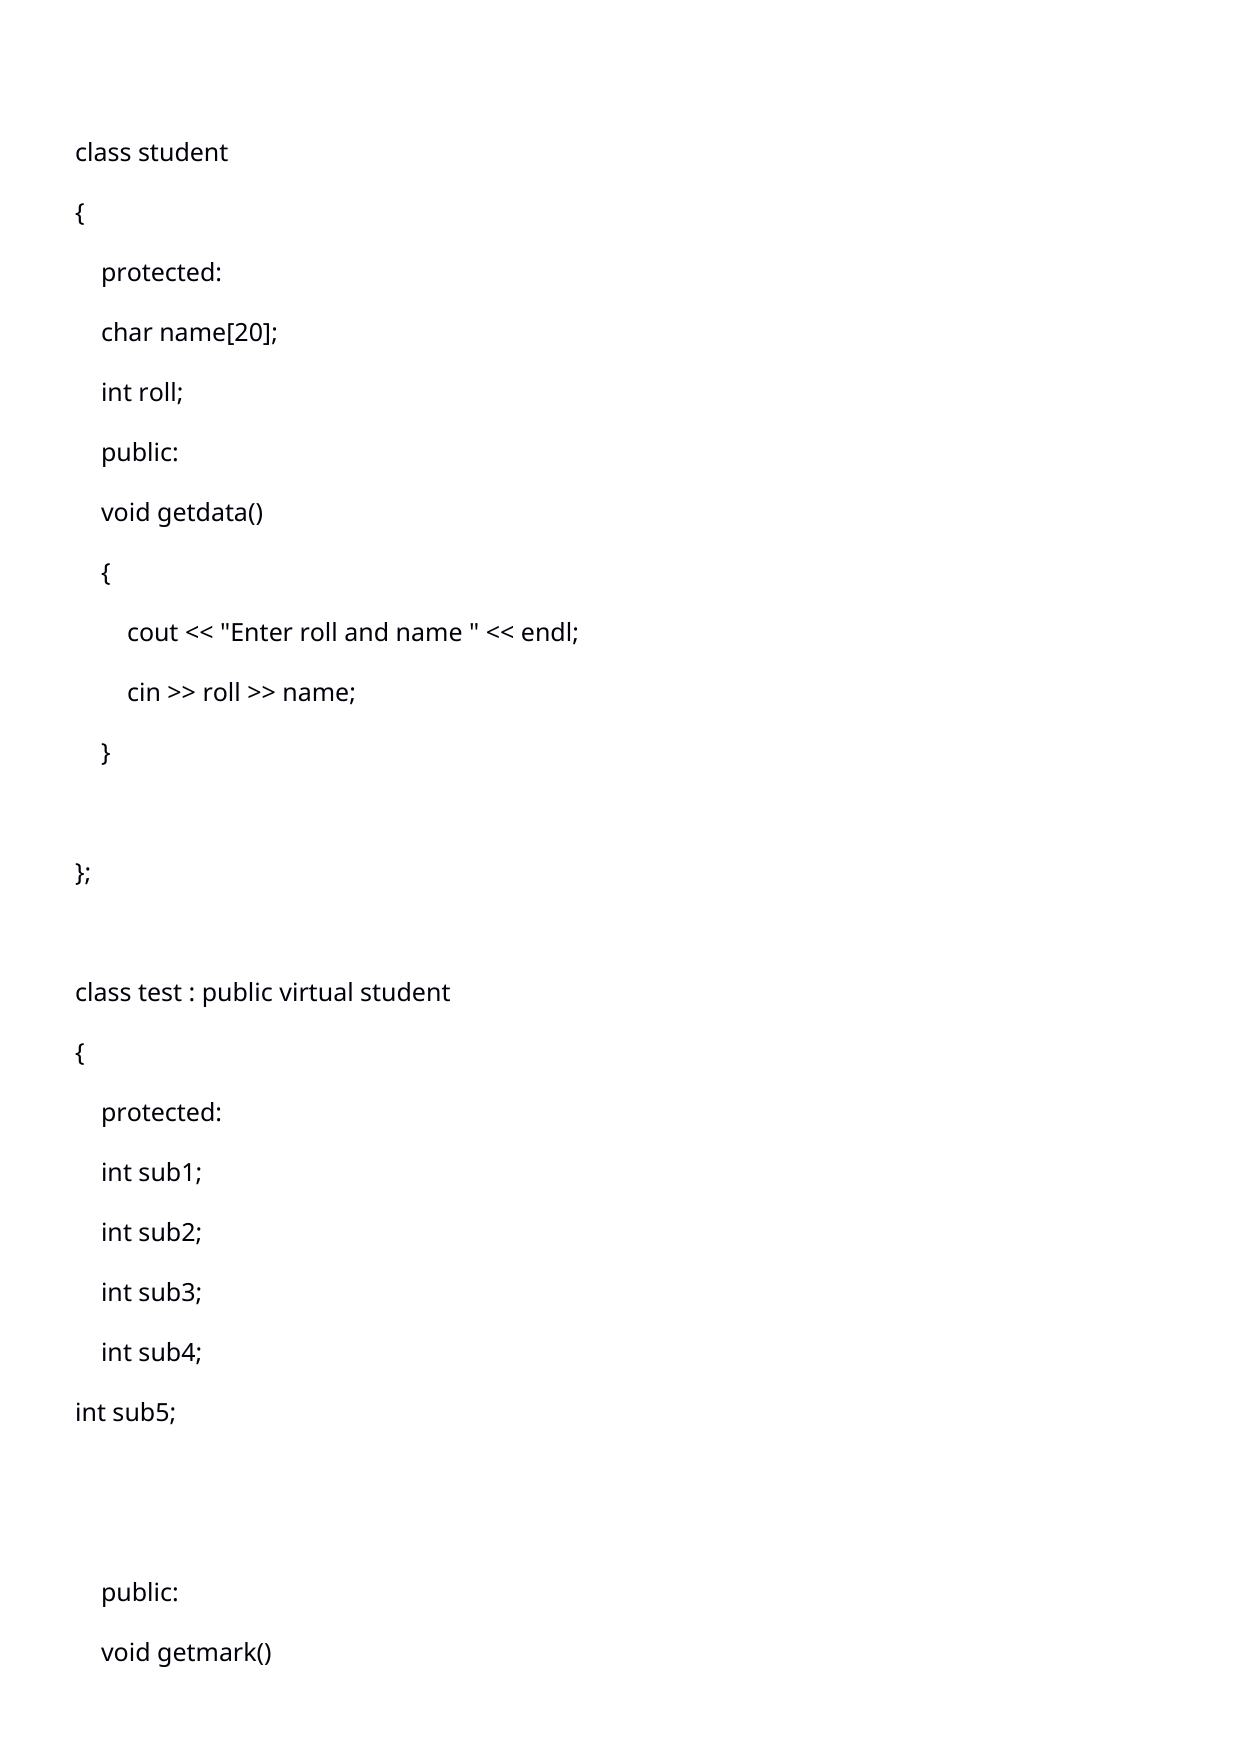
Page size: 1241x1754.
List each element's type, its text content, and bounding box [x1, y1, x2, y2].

text { [75, 195, 1165, 229]
text } [75, 735, 1165, 769]
text cin >> roll >> name; [75, 675, 1165, 709]
text int roll; [75, 375, 1165, 409]
text protected: [75, 255, 1165, 289]
text void getdata() [75, 495, 1165, 529]
text void getmark() [75, 1635, 1165, 1669]
text { [75, 1035, 1165, 1069]
text { [75, 555, 1165, 589]
text class test : public virtual student [75, 975, 1165, 1009]
text public: [75, 1575, 1165, 1609]
text }; [75, 855, 1165, 889]
text char name[20]; [75, 315, 1165, 349]
text public: [75, 435, 1165, 469]
text int sub4; [75, 1335, 1165, 1369]
text cout << "Enter roll and name " << endl; [75, 615, 1165, 649]
text class student [75, 135, 1165, 169]
text protected: [75, 1095, 1165, 1129]
text int sub3; [75, 1275, 1165, 1309]
text int sub2; [75, 1215, 1165, 1249]
text int sub5; [75, 1395, 1165, 1429]
text int sub1; [75, 1155, 1165, 1189]
